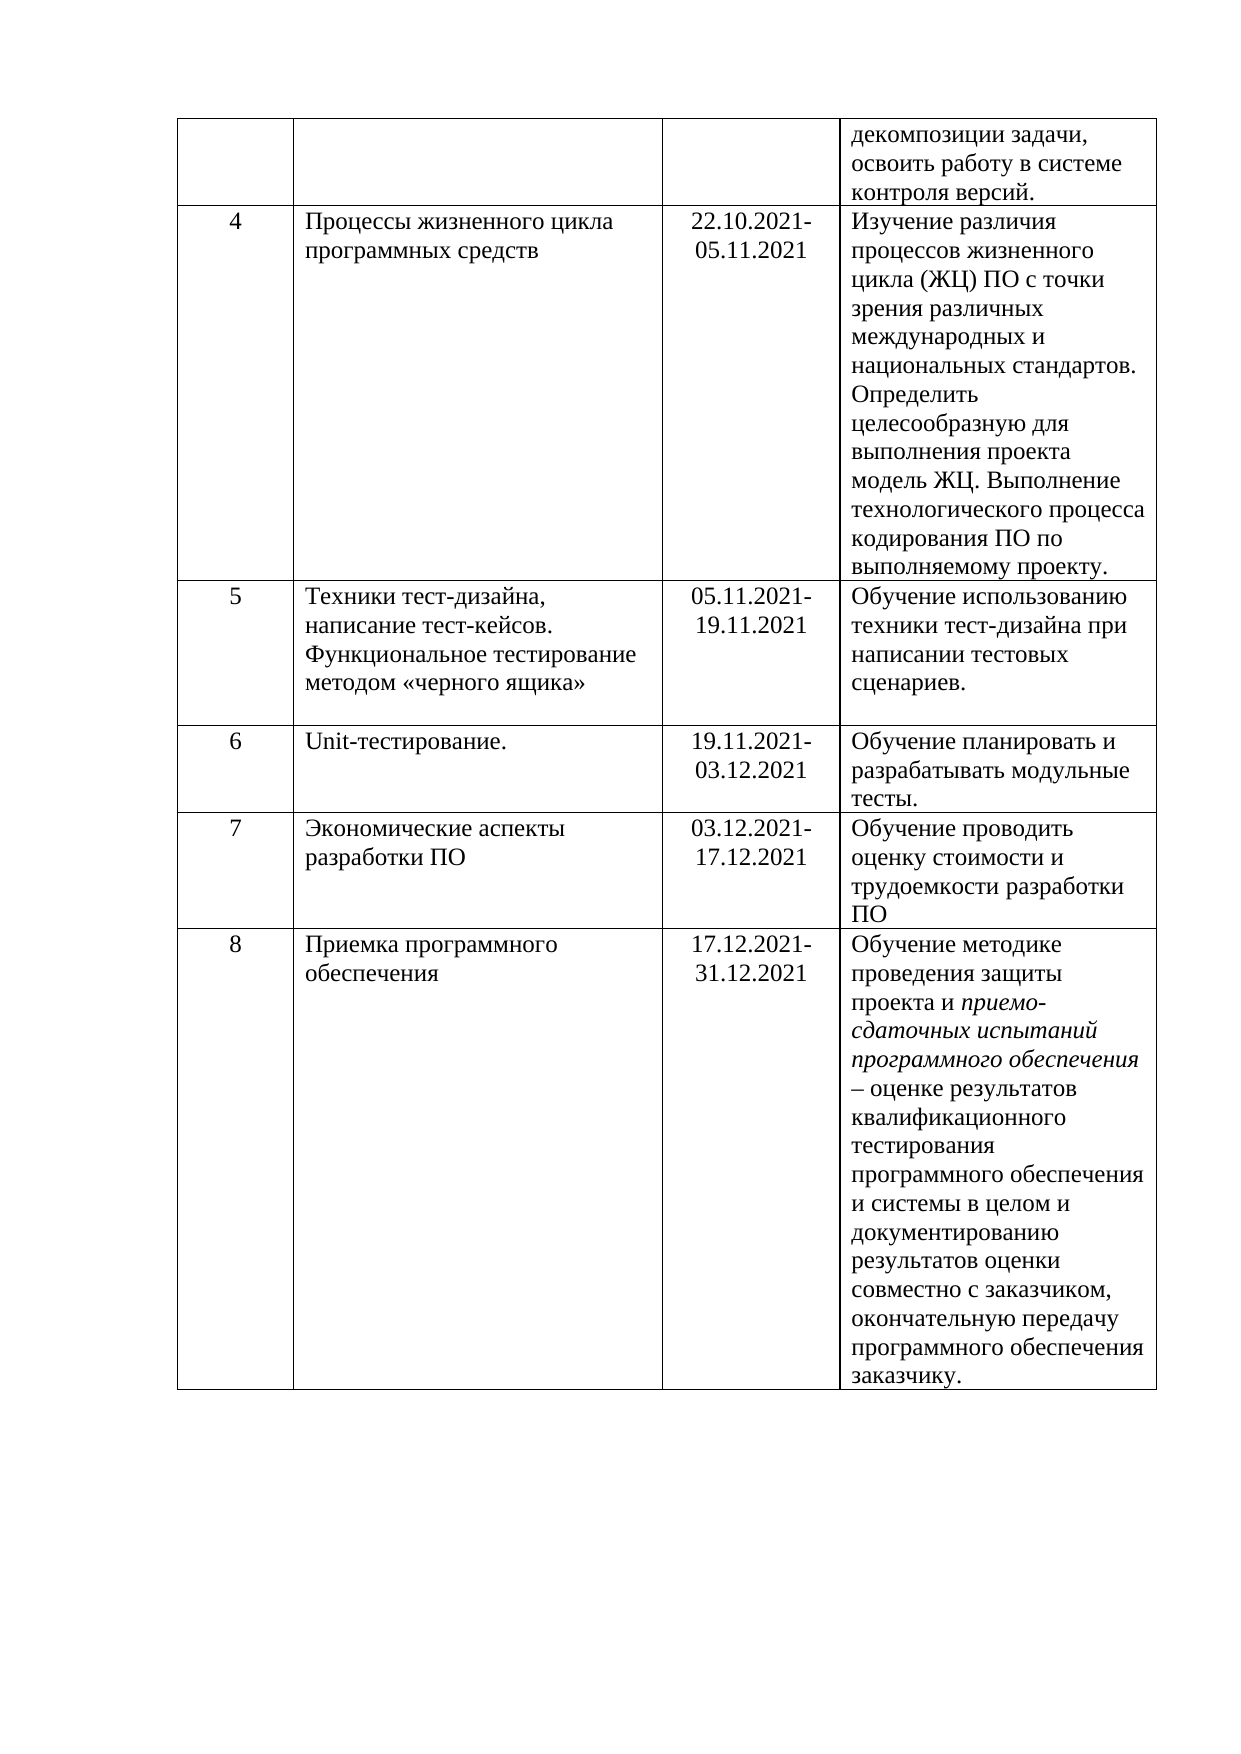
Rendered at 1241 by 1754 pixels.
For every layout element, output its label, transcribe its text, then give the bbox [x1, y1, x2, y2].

table_cell Обучение методике проведения защиты проекта и приемо-сдаточных испытаний программного обеспечения – оценке результатов квалификационного тестирования программного обеспечения и системы в целом и документированию результатов оценки совместно с заказчиком, окончательную передачу программного обеспечения заказчику. [841, 929, 1156, 1389]
table_cell 03.12.2021-17.12.2021 [663, 813, 839, 928]
table_cell 4 [178, 206, 293, 580]
table_cell 7 [178, 813, 293, 928]
table_cell Обучение планировать и разрабатывать модульные тесты. [841, 726, 1156, 812]
table_cell Экономические аспекты разработки ПО [294, 813, 662, 928]
table_cell Обучение проводить оценку стоимости и трудоемкости разработки ПО [841, 813, 1156, 928]
table_cell Unit-тестирование. [294, 726, 662, 812]
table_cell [294, 119, 662, 205]
table_cell 22.10.2021-05.11.2021 [663, 206, 839, 580]
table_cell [663, 119, 839, 205]
table_cell 19.11.2021-03.12.2021 [663, 726, 839, 812]
table_cell Приемка программного обеспечения [294, 929, 662, 1389]
table_cell 6 [178, 726, 293, 812]
table_cell Обучение использованию техники тест-дизайна при написании тестовых сценариев. [841, 581, 1156, 725]
table_cell Процессы жизненного цикла программных средств [294, 206, 662, 580]
table_cell 5 [178, 581, 293, 725]
table_cell Техники тест-дизайна, написание тест-кейсов. Функциональное тестирование методом «черного ящика» [294, 581, 662, 725]
table_cell 8 [178, 929, 293, 1389]
table_cell 17.12.2021-31.12.2021 [663, 929, 839, 1389]
table_cell 3 [178, 119, 293, 205]
table_cell 05.11.2021-19.11.2021 [663, 581, 839, 725]
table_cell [841, 119, 1156, 205]
table_cell Изучение различия процессов жизненного цикла (ЖЦ) ПО с точки зрения различных международных и национальных стандартов. Определить целесообразную для выполнения проекта модель ЖЦ. Выполнение технологического процесса кодирования ПО по выполняемому проекту. [841, 206, 1156, 580]
